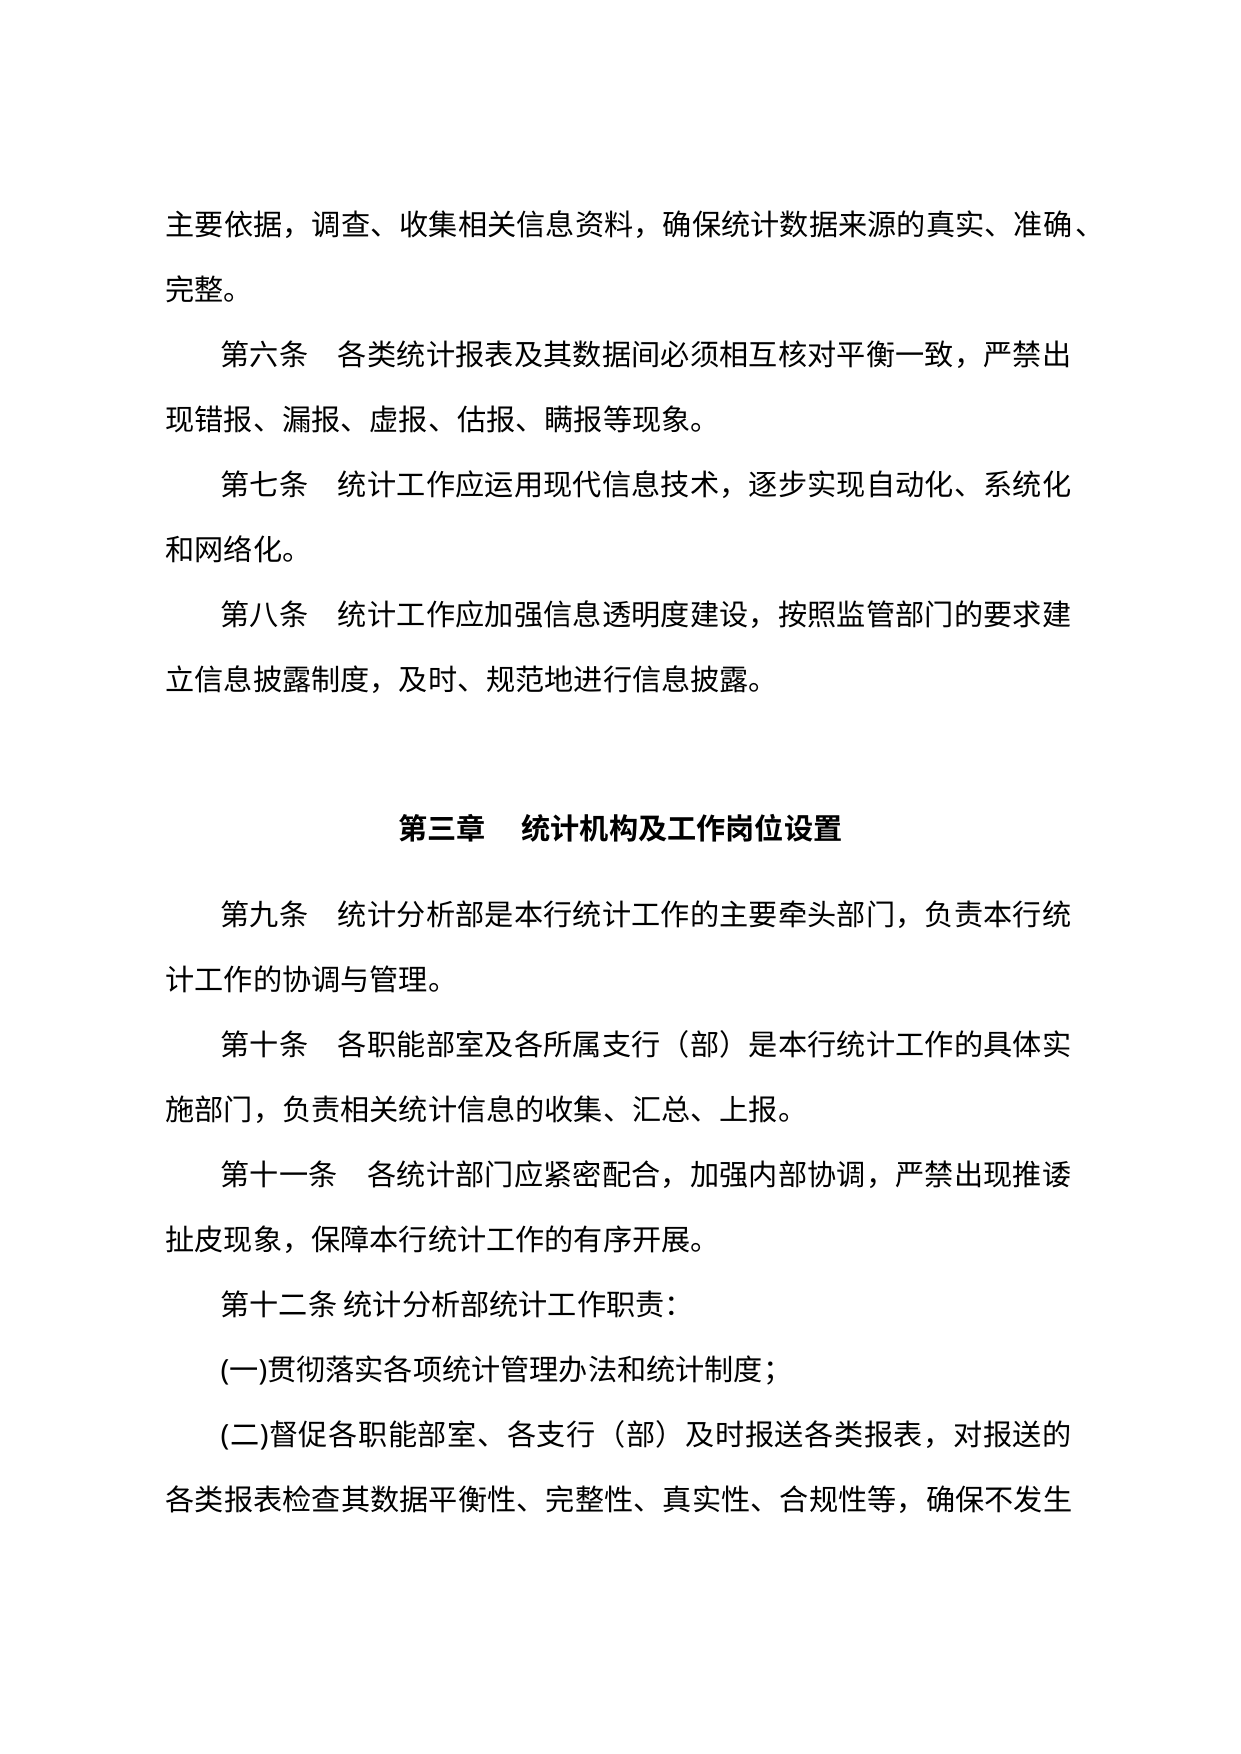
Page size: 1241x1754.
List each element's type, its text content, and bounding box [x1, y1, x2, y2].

text 第九条 统计分析部是本行统计工作的主要牵头部门，负责本行统计工作的协调与管理。 [165, 880, 1075, 1010]
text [165, 1400, 1075, 1530]
text 第七条 统计工作应运用现代信息技术，逐步实现自动化、系统化和网络化。 [165, 450, 1075, 580]
text 第六条 各类统计报表及其数据间必须相互核对平衡一致，严禁出现错报、漏报、虚报、估报、瞒报等现象。 [165, 320, 1075, 450]
text 第十二条 统计分析部统计工作职责： [165, 1270, 1075, 1335]
text 第十条 各职能部室及各所属支行（部）是本行统计工作的具体实施部门，负责相关统计信息的收集、汇总、上报。 [165, 1010, 1075, 1140]
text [165, 190, 1075, 320]
text 第十一条 各统计部门应紧密配合，加强内部协调，严禁出现推诿扯皮现象，保障本行统计工作的有序开展。 [165, 1140, 1075, 1270]
text 第八条 统计工作应加强信息透明度建设，按照监管部门的要求建立信息披露制度，及时、规范地进行信息披露。 [165, 580, 1075, 710]
text 第三章 统计机构及工作岗位设置 [165, 794, 1075, 859]
text (一)贯彻落实各项统计管理办法和统计制度； [165, 1335, 1075, 1400]
